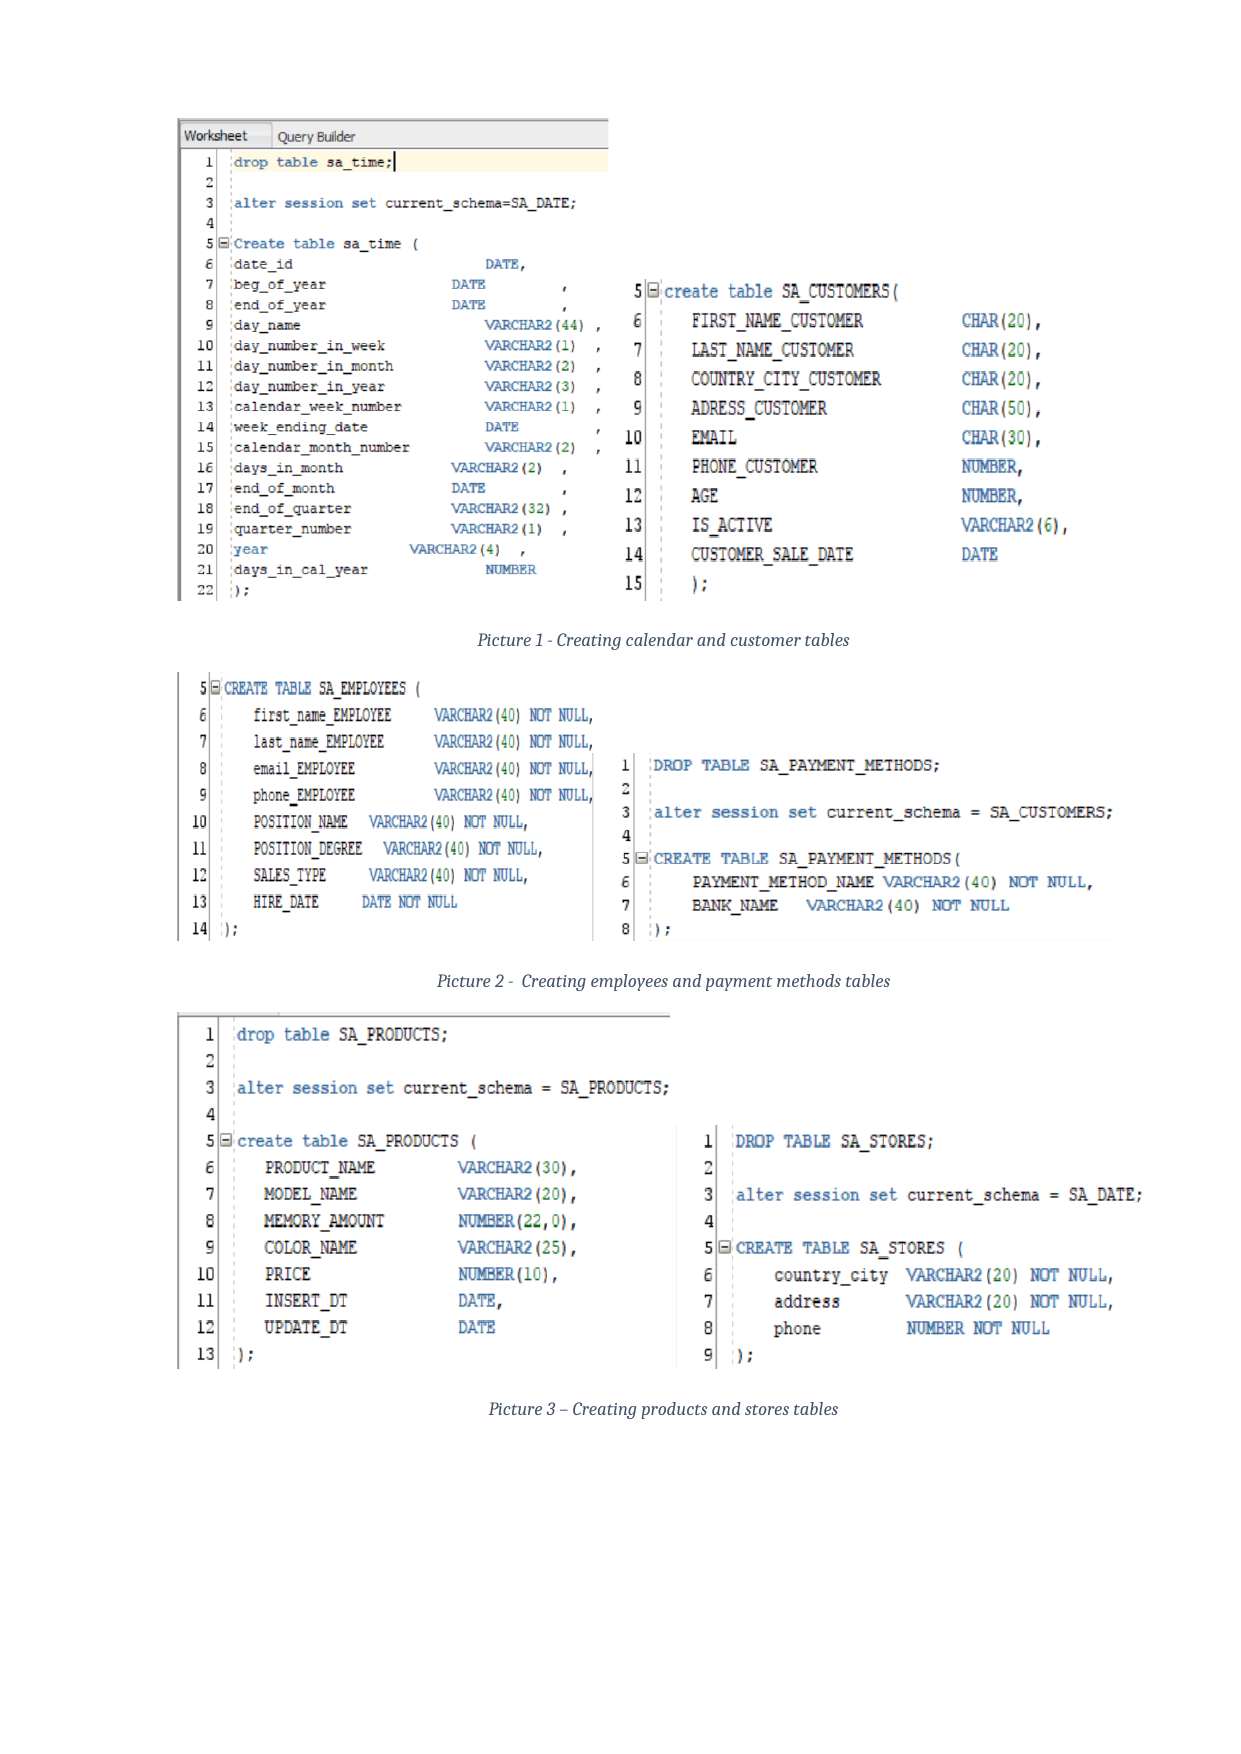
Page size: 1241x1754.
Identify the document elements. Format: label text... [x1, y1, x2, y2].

text Picture 2 - Creating employees and payment methods tables [177, 970, 1152, 992]
text Picture 1 - Creating calendar and customer tables [177, 630, 1152, 651]
picture [177, 118, 1072, 601]
text Picture 3 – Creating products and stores tables [177, 1398, 1152, 1419]
picture [177, 1012, 670, 1369]
picture [676, 1125, 1148, 1369]
picture [177, 672, 1117, 941]
